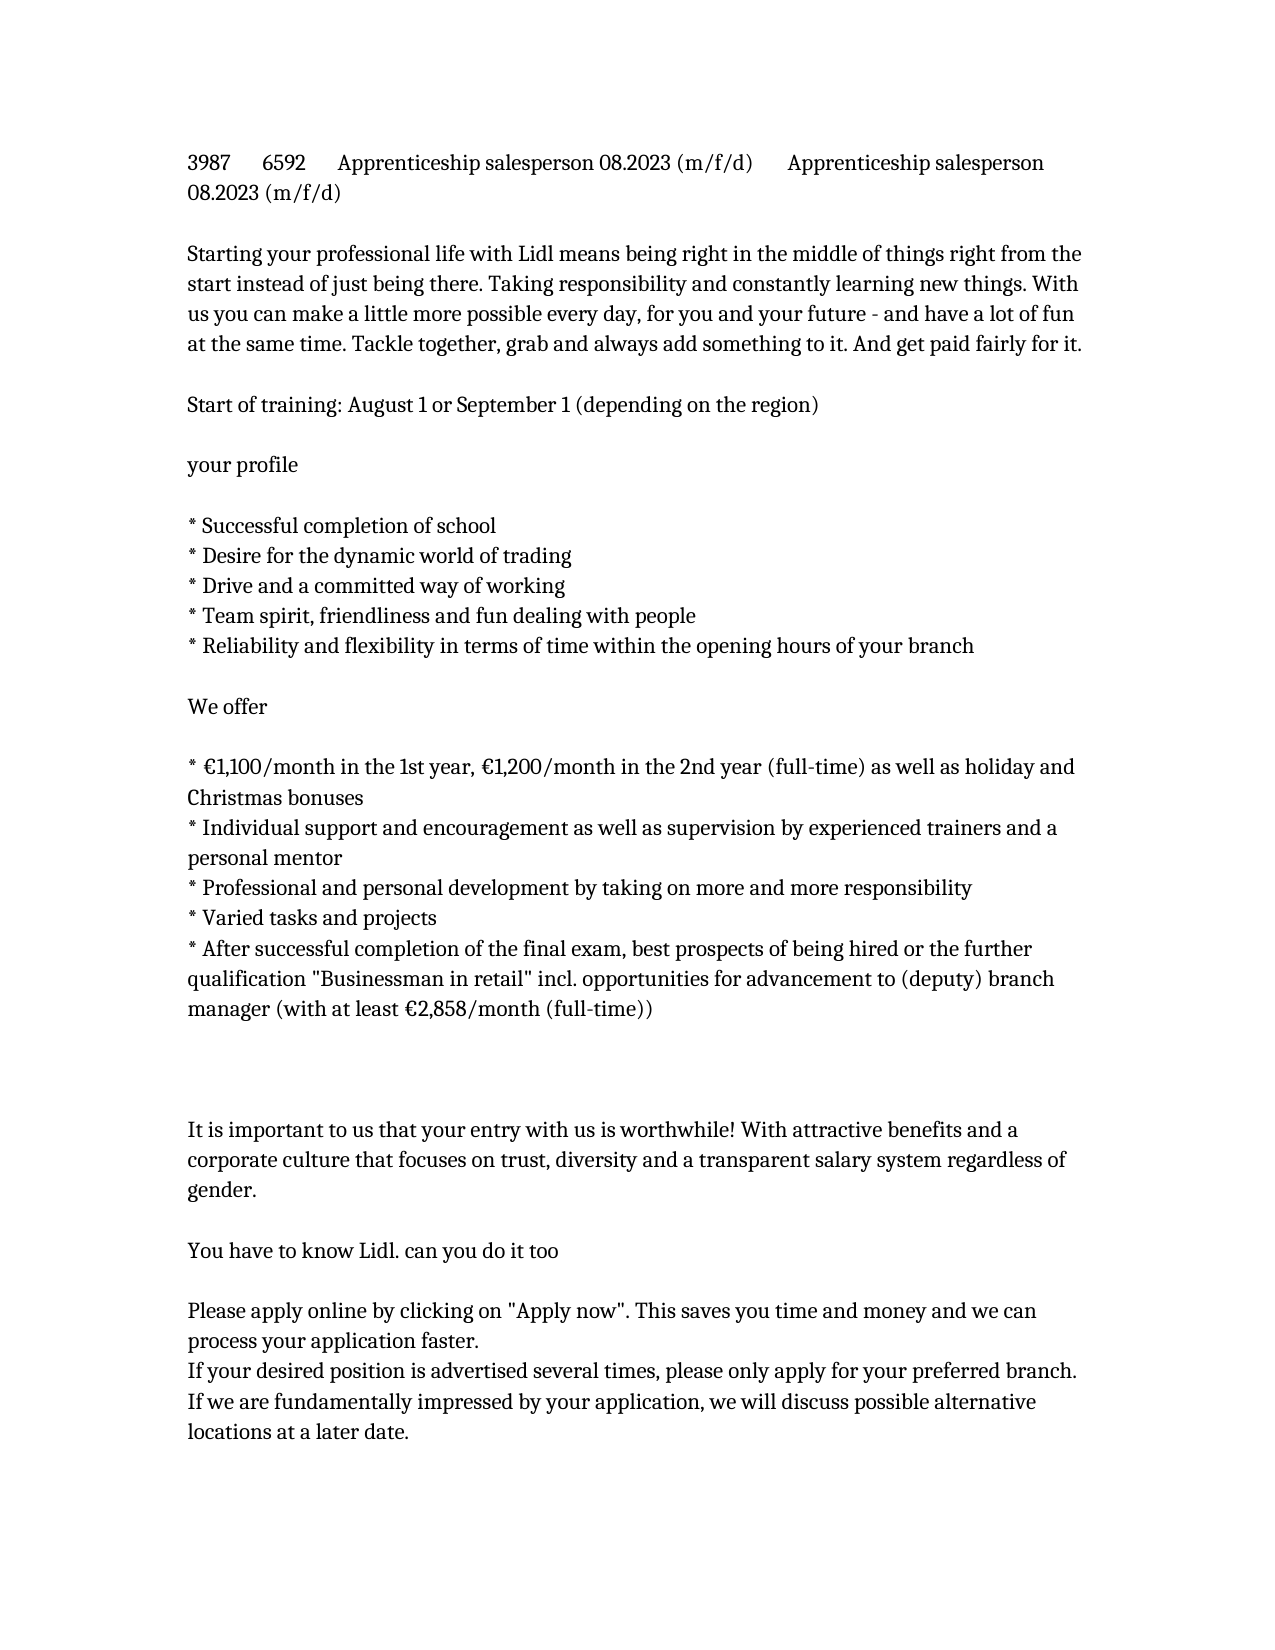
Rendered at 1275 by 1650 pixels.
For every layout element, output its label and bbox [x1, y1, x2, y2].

text [187, 150, 1087, 1475]
